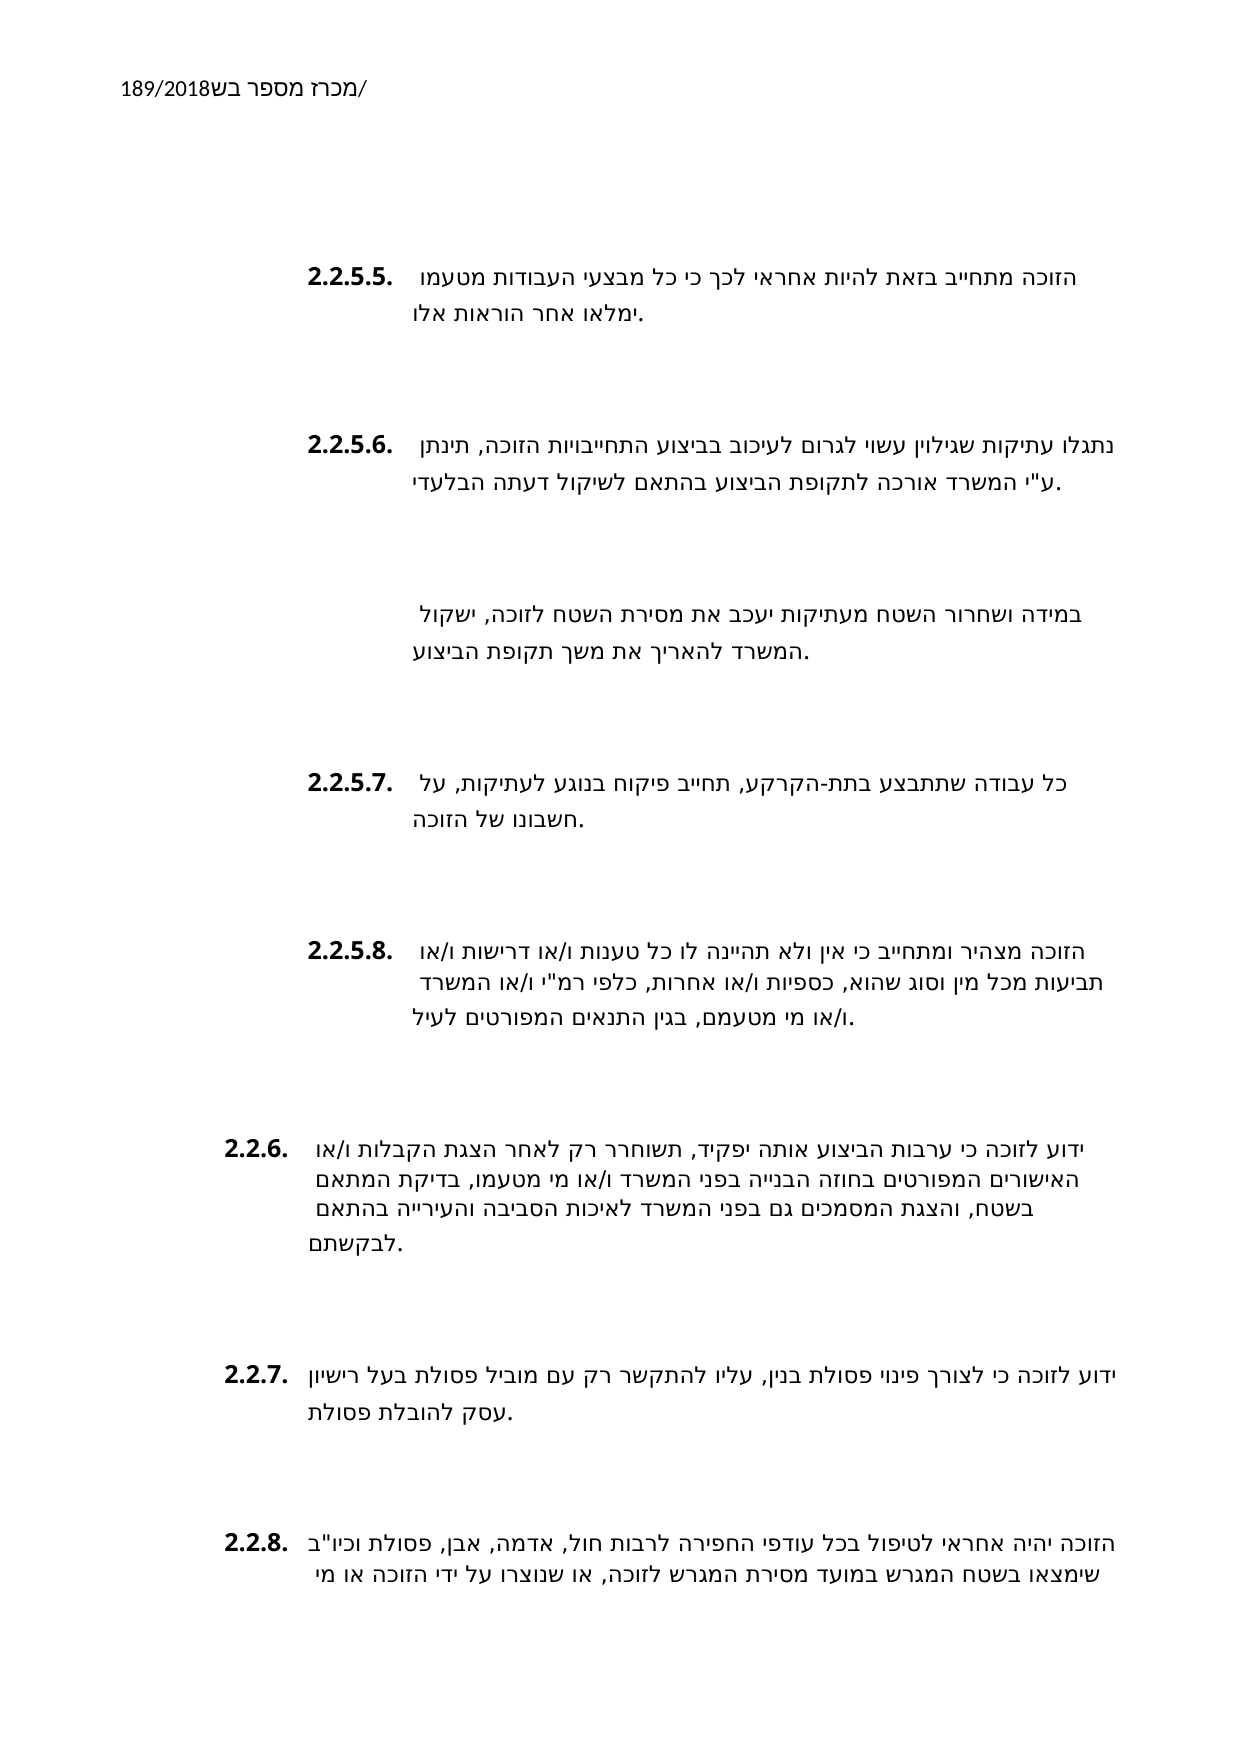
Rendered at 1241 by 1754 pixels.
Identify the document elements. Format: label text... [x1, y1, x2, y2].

list ידוע לזוכה כי ערבות הביצוע אותה יפקיד, תשוחרר רק לאחר הצגת הקבלות ו/או האישורים המפורטים בחוזה הבנייה בפני המשרד ו/או מי מטעמו, בדיקת המתאם בשטח, והצגת המסמכים גם בפני המשרד לאיכות הסביבה והעירייה בהתאם לבקשתם. [224, 1130, 1120, 1259]
list הזוכה מצהיר ומתחייב כי אין ולא תהיינה לו כל טענות ו/או דרישות ו/או תביעות מכל מין וסוג שהוא, כספיות ו/או אחרות, כלפי רמ"י ו/או המשרד ו/או מי מטעמם, בגין התנאים המפורטים לעיל. [307, 933, 1120, 1032]
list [224, 1525, 1120, 1588]
list במידה ושחרור השטח מעתיקות יעכב את מסירת השטח לזוכה, ישקול המשרד להאריך את משך תקופת הביצוע. [307, 596, 1120, 666]
list כל עבודה שתתבצע בתת-הקרקע, תחייב פיקוח בנוגע לעתיקות, על חשבונו של הזוכה. [307, 764, 1120, 835]
list הזוכה מתחייב בזאת להיות אחראי לכך כי כל מבצעי העבודות מטעמו ימלאו אחר הוראות אלו. [307, 258, 1120, 329]
list ידוע לזוכה כי לצורך פינוי פסולת בנין, עליו להתקשר רק עם מוביל פסולת בעל רישיון עסק להובלת פסולת. [224, 1356, 1120, 1427]
list נתגלו עתיקות שגילוין עשוי לגרום לעיכוב בביצוע התחייבויות הזוכה, תינתן ע"י המשרד אורכה לתקופת הביצוע בהתאם לשיקול דעתה הבלעדי. [307, 427, 1120, 498]
